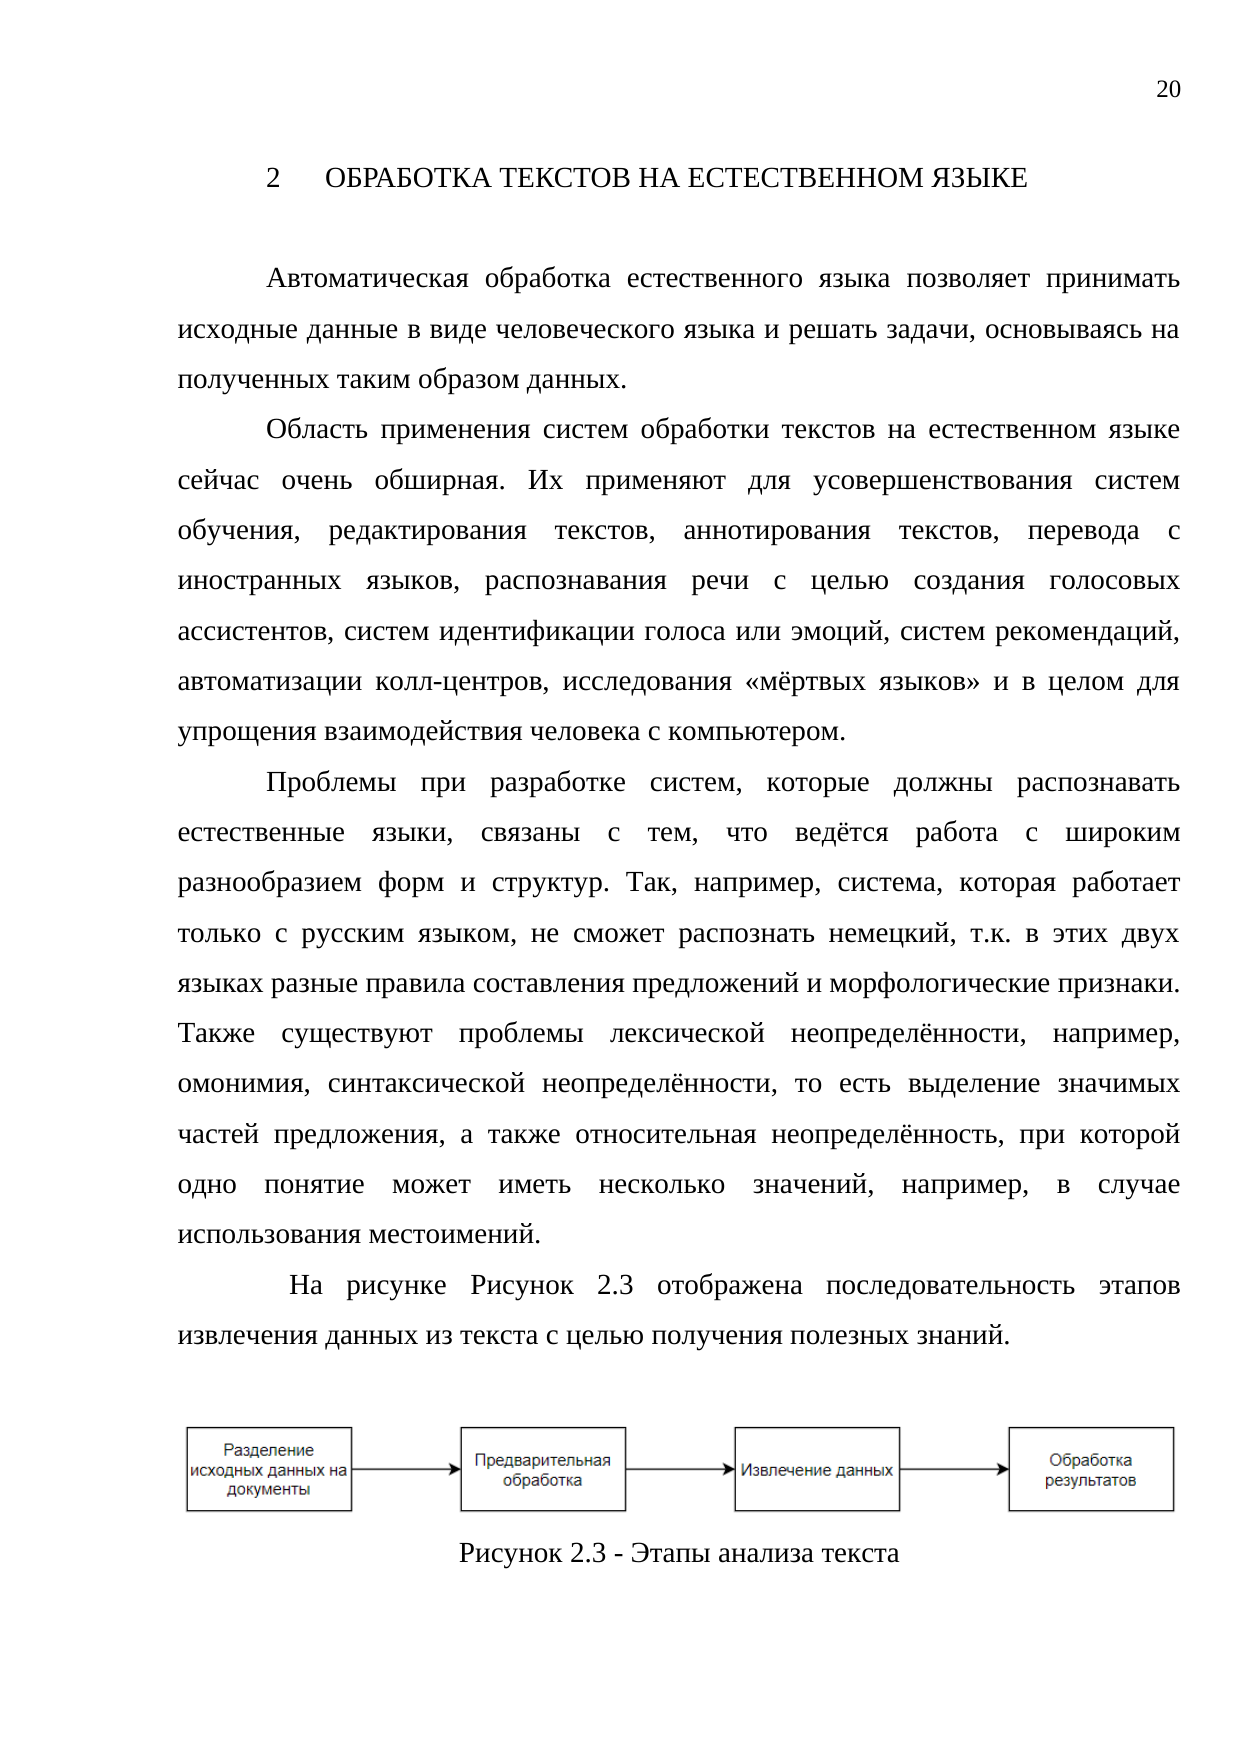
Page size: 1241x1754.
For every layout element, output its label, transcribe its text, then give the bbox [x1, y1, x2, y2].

picture [177, 1417, 1182, 1519]
text Область применения систем обработки текстов на естественном языке сейчас очень обширная. Их применяют для усовершенствования систем обучения, редактирования текстов, аннотирования текстов, перевода с иностранных языков, распознавания речи с целью создания голосовых ассистентов, систем идентификации голоса или эмоций, систем рекомендаций, автоматизации колл-центров, исследования «мёртвых языков» и в целом для упрощения взаимодействия человека с компьютером. [177, 412, 1181, 747]
subtitle Обработка текстов на естественном языке [177, 160, 1181, 193]
text Проблемы при разработке систем, которые должны распознавать естественные языки, связаны с тем, что ведётся работа с широким разнообразием форм и структур. Так, например, система, которая работает только с русским языком, не сможет распознать немецкий, т.к. в этих двух языках разные правила составления предложений и морфологические признаки. Также существуют проблемы лексической неопределённости, например, омонимия, синтаксической неопределённости, то есть выделение значимых частей предложения, а также относительная неопределённость, при которой одно понятие может иметь несколько значений, например, в случае использования местоимений. [177, 764, 1181, 1250]
text Автоматическая обработка естественного языка позволяет принимать исходные данные в виде человеческого языка и решать задачи, основываясь на полученных таким образом данных. [177, 261, 1181, 395]
